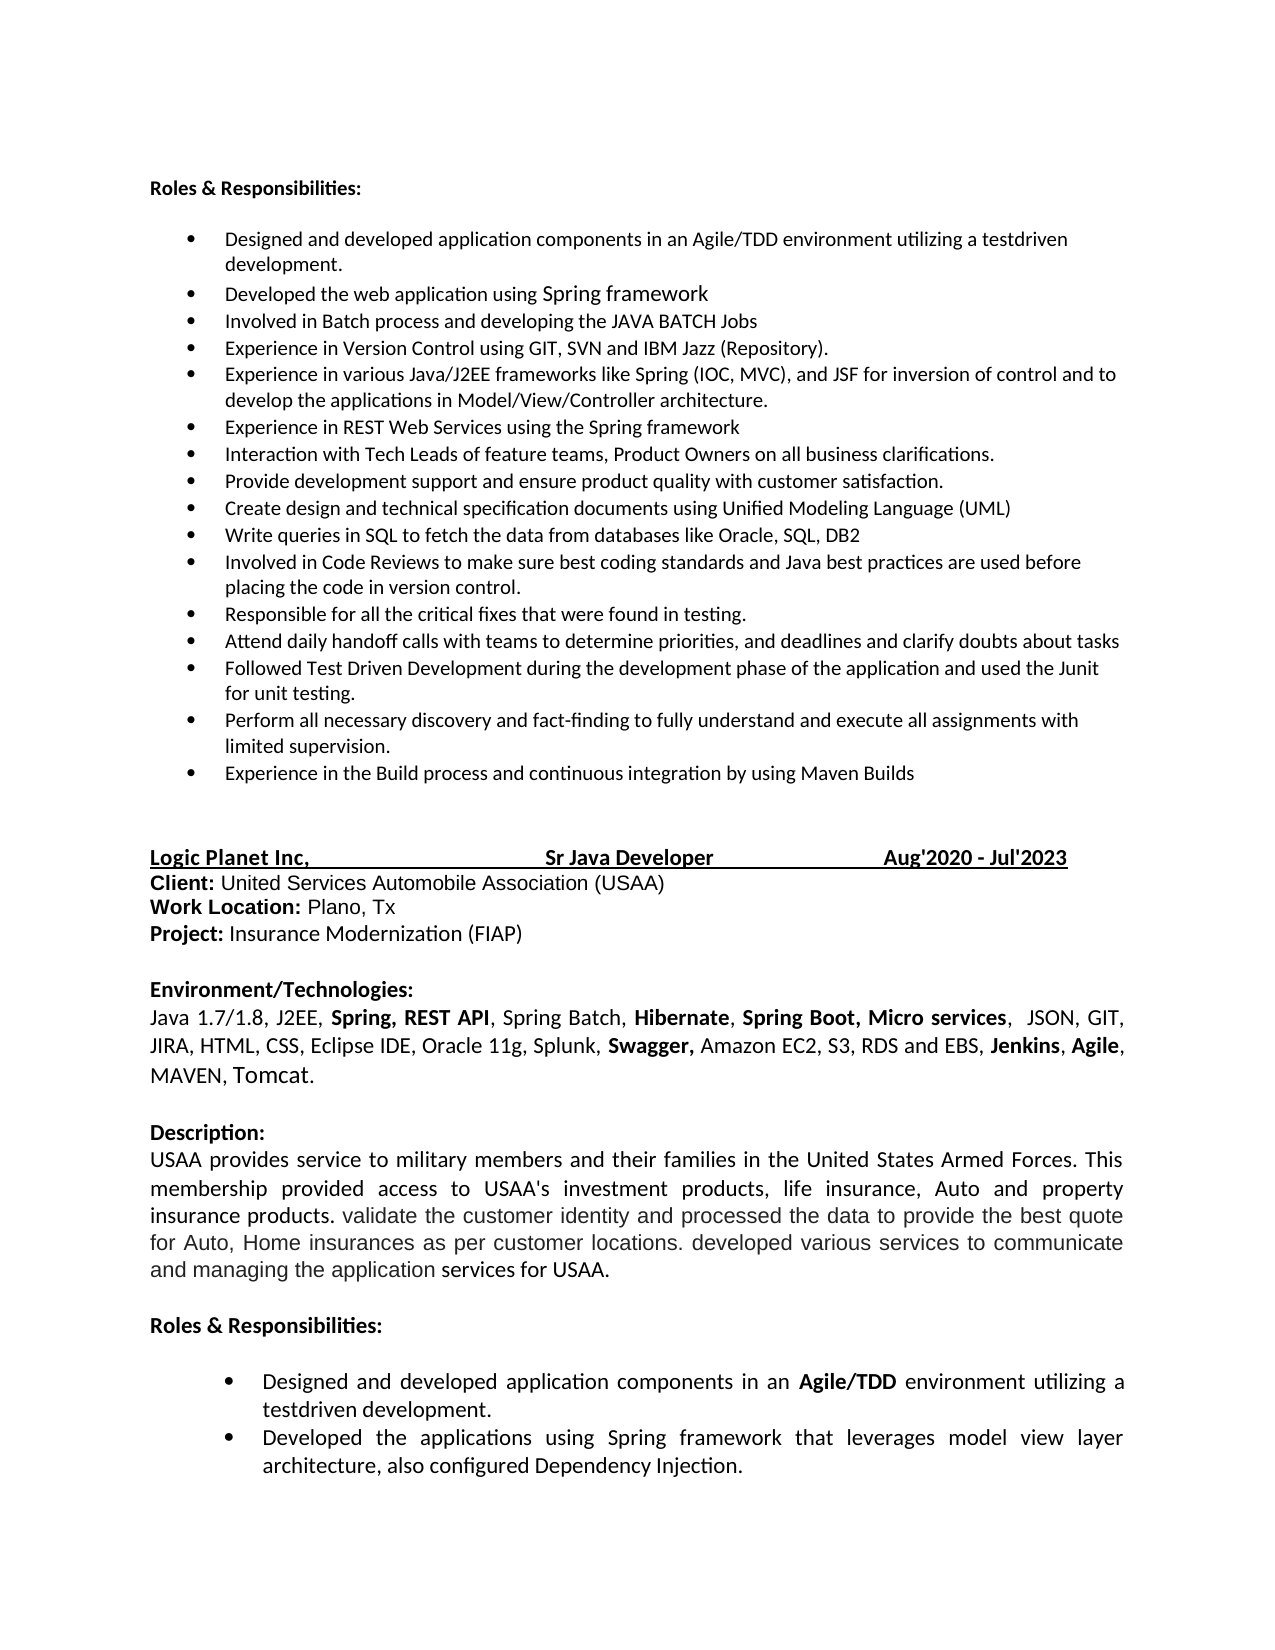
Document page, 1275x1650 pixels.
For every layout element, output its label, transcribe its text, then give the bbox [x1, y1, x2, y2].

list Perform all necessary discovery and fact-finding to fully understand and execute all assignments with limited supervision. [187, 708, 1125, 758]
text Roles & Responsibilities: [150, 175, 1125, 201]
text Java 1.7/1.8, J2EE, Spring, REST API, Spring Batch, Hibernate, Spring Boot, Micro services, JSON, GIT, JIRA, HTML, CSS, Eclipse IDE, Oracle 11g, Splunk, Swagger, Amazon EC2, S3, RDS and EBS, Jenkins, Agile, MAVEN, Tomcat. [150, 1003, 1125, 1089]
text Environment/Technologies: [150, 975, 1125, 1003]
list Experience in the Build process and continuous integration by using Maven Builds [187, 760, 1125, 785]
list Create design and technical specification documents using Unified Modeling Language (UML) [187, 495, 1125, 520]
list Provide development support and ensure product quality with customer satisfaction. [187, 468, 1125, 493]
list Responsible for all the critical fixes that were found in testing. [187, 601, 1125, 627]
list Write queries in SQL to fetch the data from databases like Oracle, SQL, DB2 [187, 522, 1125, 547]
list Experience in various Java/J2EE frameworks like Spring (IOC, MVC), and JSF for inversion of control and to develop the applications in Model/View/Controller architecture. [187, 362, 1125, 412]
text USAA provides service to military members and their families in the United States Armed Forces. This membership provided access to USAA's investment products, life insurance, Auto and property insurance products. validate the customer identity and processed the data to provide the best quote for Auto, Home insurances as per customer locations. developed various services to communicate and managing the application services for USAA. [150, 1146, 1125, 1230]
list Interaction with Tech Leads of feature teams, Product Owners on all business clarifications. [187, 441, 1125, 466]
list Developed the web application using Spring framework [187, 279, 1125, 307]
text Logic Planet Inc, Sr Java Developer Aug'2020 - Jul'2023 [150, 843, 1125, 871]
list Designed and developed application components in an Agile/TDD environment utilizing a testdriven development. [187, 226, 1125, 277]
list Attend daily handoff calls with teams to determine priorities, and deadlines and clarify doubts about tasks [187, 628, 1125, 654]
list Designed and developed application components in an Agile/TDD environment utilizing a testdriven development. [225, 1367, 1125, 1423]
text USAA provides service to military members and their families in the United States Armed Forces. This membership provided access to USAA's investment products, life insurance, Auto and property insurance products. validate the customer identity and processed the data to provide the best quote for Auto, Home insurances as per customer locations. developed various services to communicate and managing the application services for USAA. [150, 1255, 1125, 1283]
list Followed Test Driven Development during the development phase of the application and used the Junit for unit testing. [187, 655, 1125, 706]
text Project: Insurance Modernization (FIAP) [150, 919, 1125, 947]
list Experience in Version Control using GIT, SVN and IBM Jazz (Repository). [187, 335, 1125, 360]
list Experience in REST Web Services using the Spring framework [187, 414, 1125, 439]
list Involved in Batch process and developing the JAVA BATCH Jobs [187, 308, 1125, 333]
text Description: [150, 1118, 1125, 1146]
text Roles & Responsibilities: [150, 1311, 1125, 1339]
text Client: United Services Automobile Association (USAA) [150, 871, 1125, 895]
text Work Location: Plano, Tx [150, 895, 1125, 919]
list Involved in Code Reviews to make sure best coding standards and Java best practices are used before placing the code in version control. [187, 549, 1125, 600]
list Developed the applications using Spring framework that leverages model view layer architecture, also configured Dependency Injection. [225, 1423, 1125, 1479]
